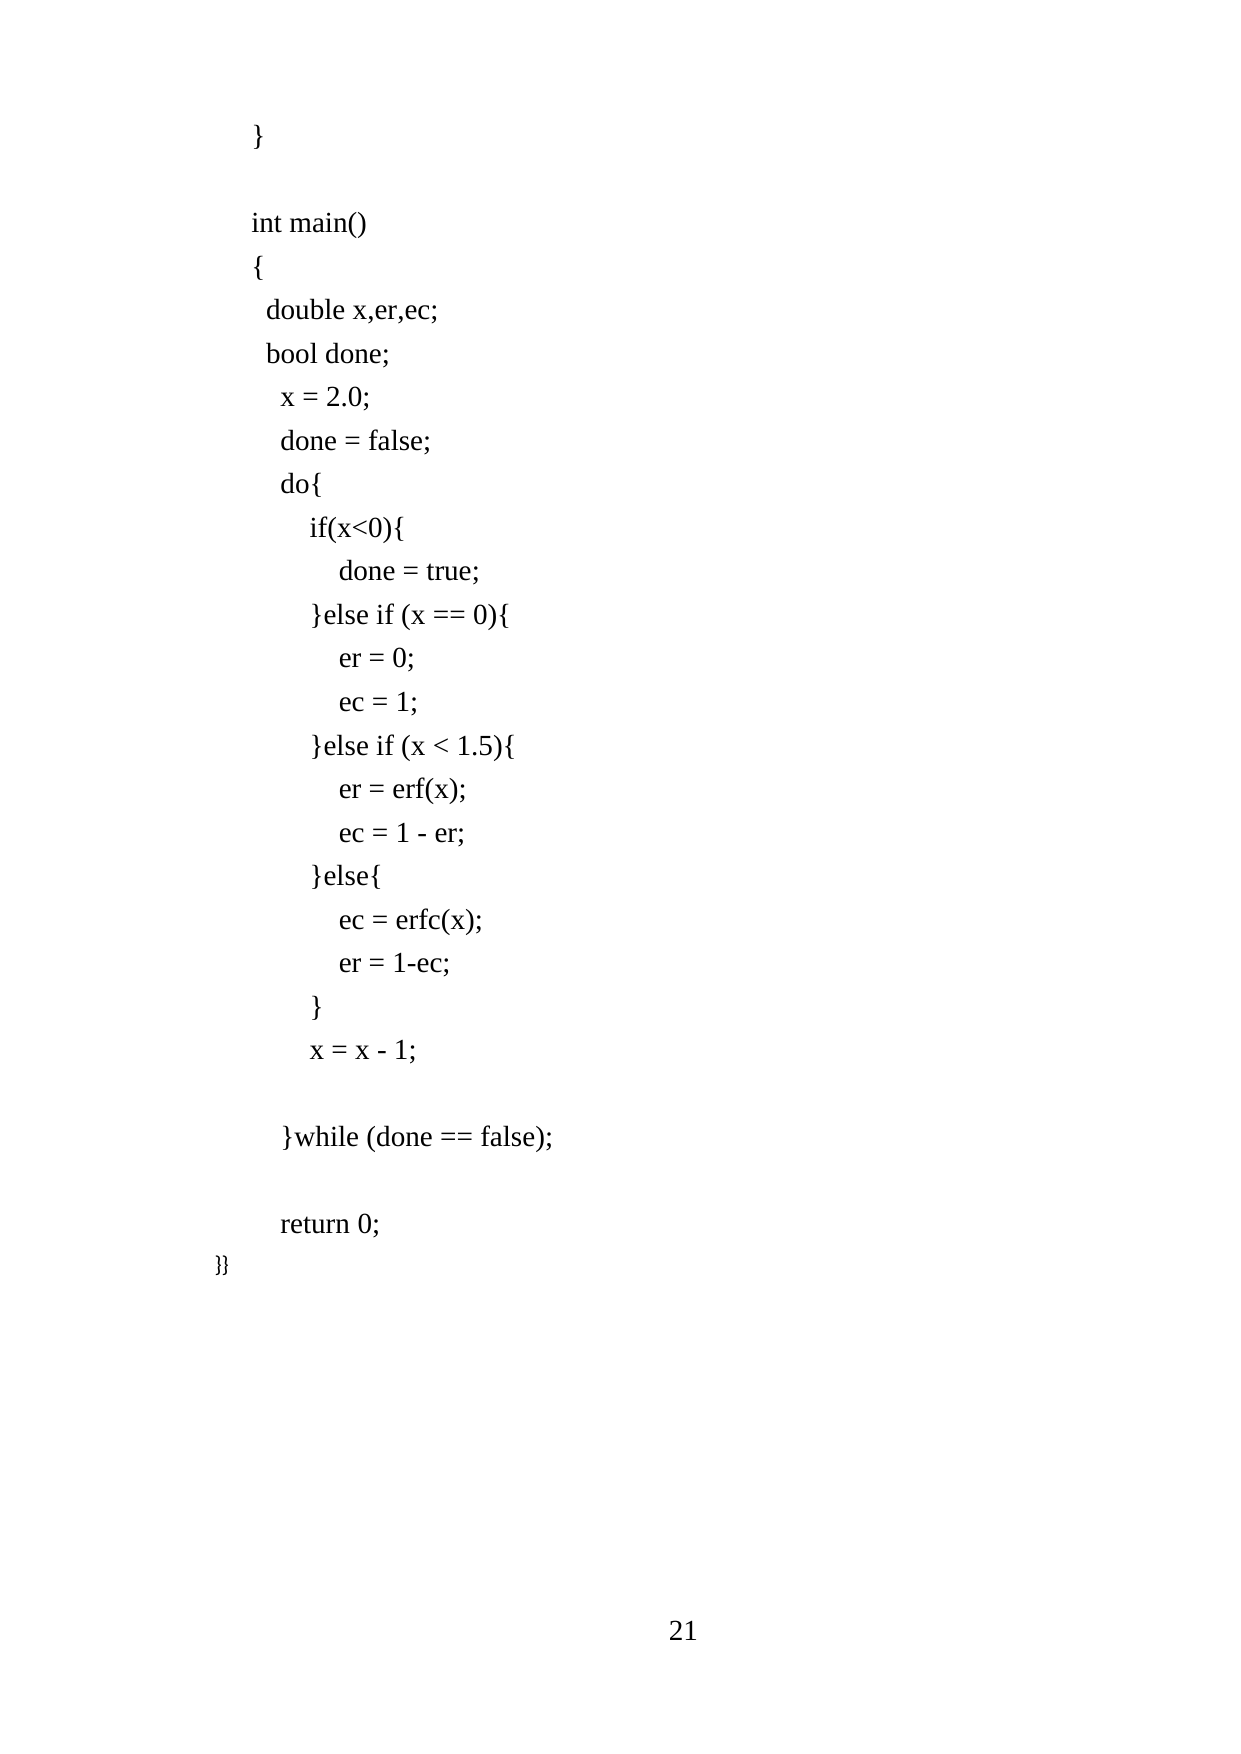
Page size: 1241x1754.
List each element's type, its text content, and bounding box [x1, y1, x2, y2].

text bool done; [177, 336, 1152, 369]
text } [177, 118, 1152, 152]
text x = 2.0; [177, 379, 1152, 413]
text return 0; [177, 1207, 1152, 1240]
text } [177, 989, 1152, 1022]
text }else if (x == 0){ [177, 597, 1152, 631]
text do{ [177, 466, 1152, 500]
text int main() [177, 205, 1152, 239]
text ec = erfc(x); [177, 902, 1152, 935]
text x = x - 1; [177, 1032, 1152, 1066]
text er = erf(x); [177, 771, 1152, 805]
text done = false; [177, 423, 1152, 456]
text { [177, 249, 1152, 282]
text done = true; [177, 553, 1152, 587]
text }else if (x < 1.5){ [177, 728, 1152, 761]
text }else{ [177, 858, 1152, 892]
text if(x<0){ [177, 510, 1152, 543]
text double x,er,ec; [177, 292, 1152, 326]
text }while (done == false); [177, 1119, 1152, 1153]
text }} [177, 1250, 1152, 1278]
text er = 0; [177, 641, 1152, 674]
text er = 1-ec; [177, 945, 1152, 979]
text ec = 1 - er; [177, 815, 1152, 848]
text ec = 1; [177, 684, 1152, 718]
